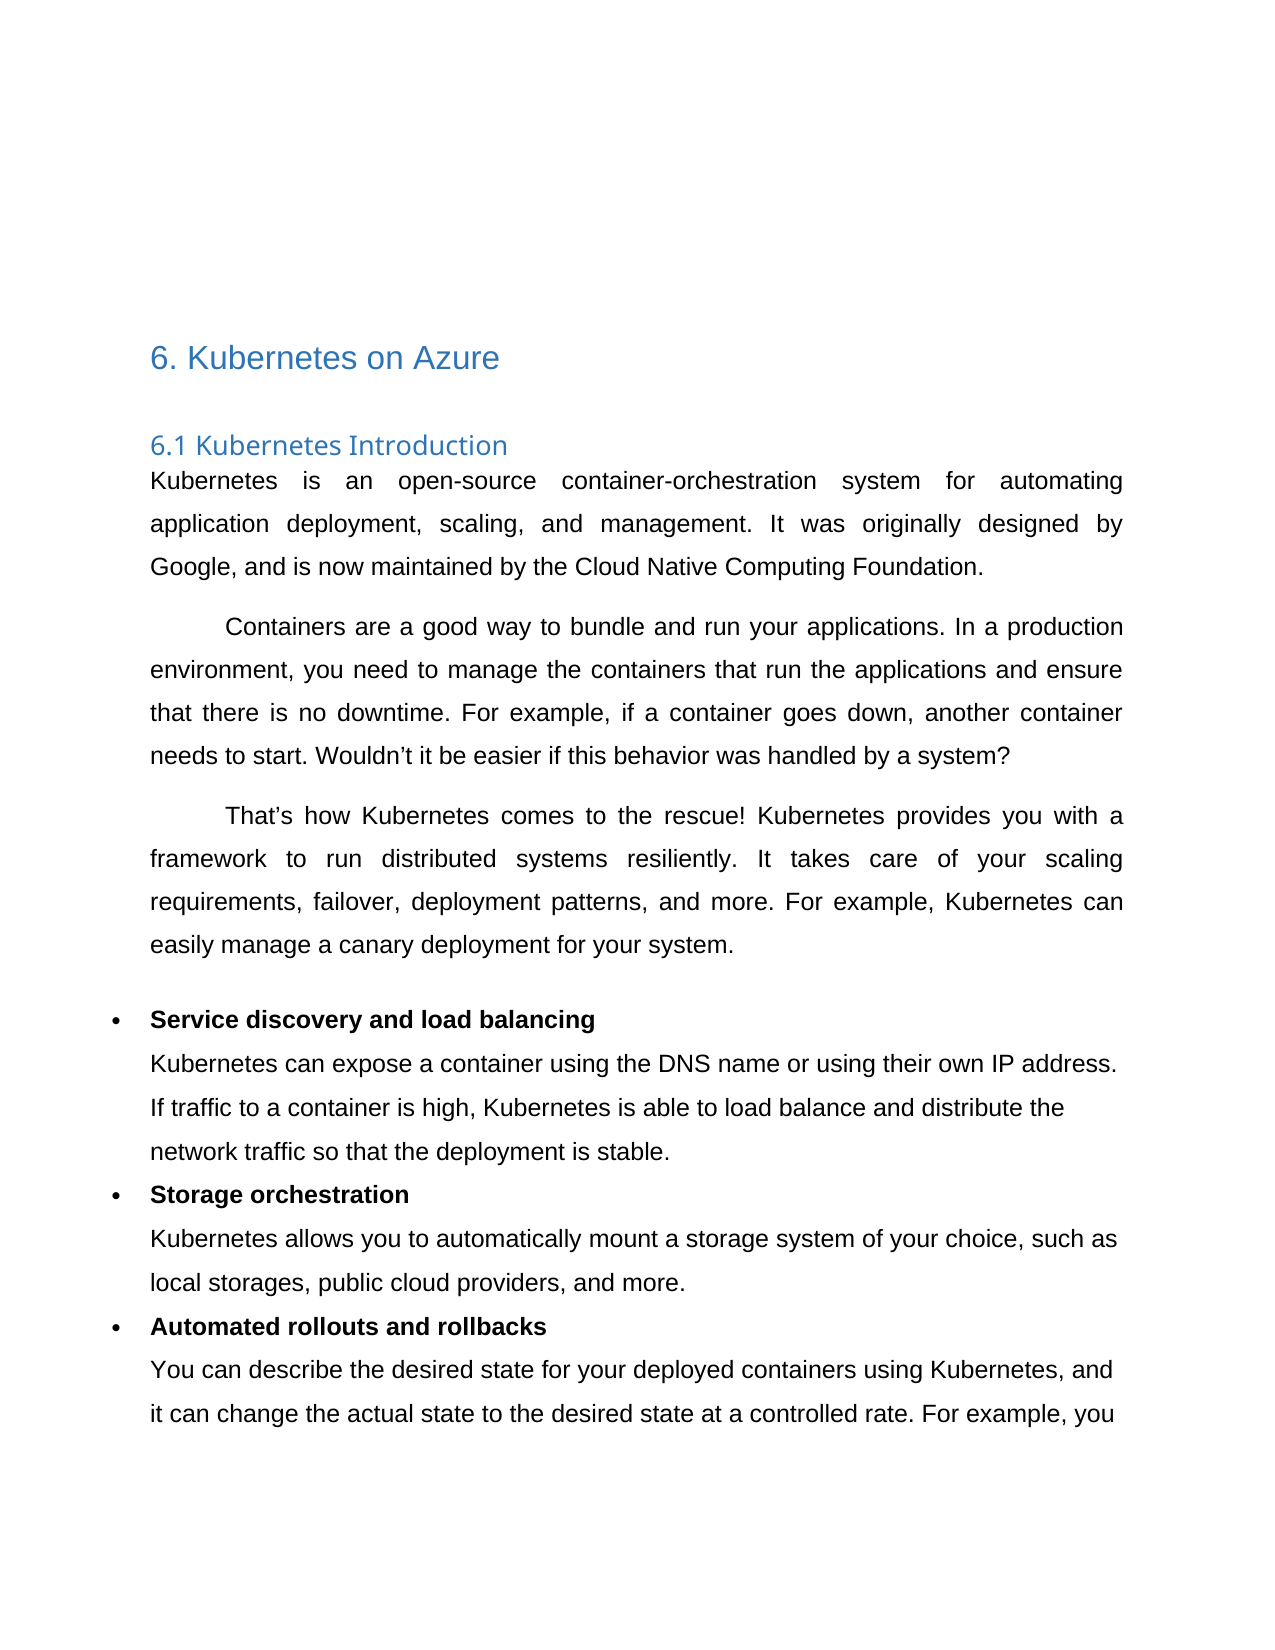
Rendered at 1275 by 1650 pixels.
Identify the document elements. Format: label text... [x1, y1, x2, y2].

text That’s how Kubernetes comes to the rescue! Kubernetes provides you with a framework to run distributed systems resiliently. It takes care of your scaling requirements, failover, deployment patterns, and more. For example, Kubernetes can easily manage a canary deployment for your system. [150, 801, 1125, 959]
subtitle 6.1 Kubernetes Introduction [150, 426, 1125, 463]
text Kubernetes is an open-source container-orchestration system for automating application deployment, scaling, and management. It was originally designed by Google, and is now maintained by the Cloud Native Computing Foundation. [150, 466, 1125, 581]
list Storage orchestration Kubernetes allows you to automatically mount a storage system of your choice, such as local storages, public cloud providers, and more. [112, 1165, 1125, 1296]
text Containers are a good way to bundle and run your applications. In a production environment, you need to manage the containers that run the applications and ensure that there is no downtime. For example, if a container goes down, another container needs to start. Wouldn’t it be easier if this behavior was handled by a system? [150, 612, 1125, 770]
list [112, 1296, 1125, 1428]
list Service discovery and load balancing Kubernetes can expose a container using the DNS name or using their own IP address. If traffic to a container is high, Kubernetes is able to load balance and distribute the network traffic so that the deployment is stable. [112, 990, 1125, 1165]
subtitle 6. Kubernetes on Azure [150, 338, 1125, 376]
